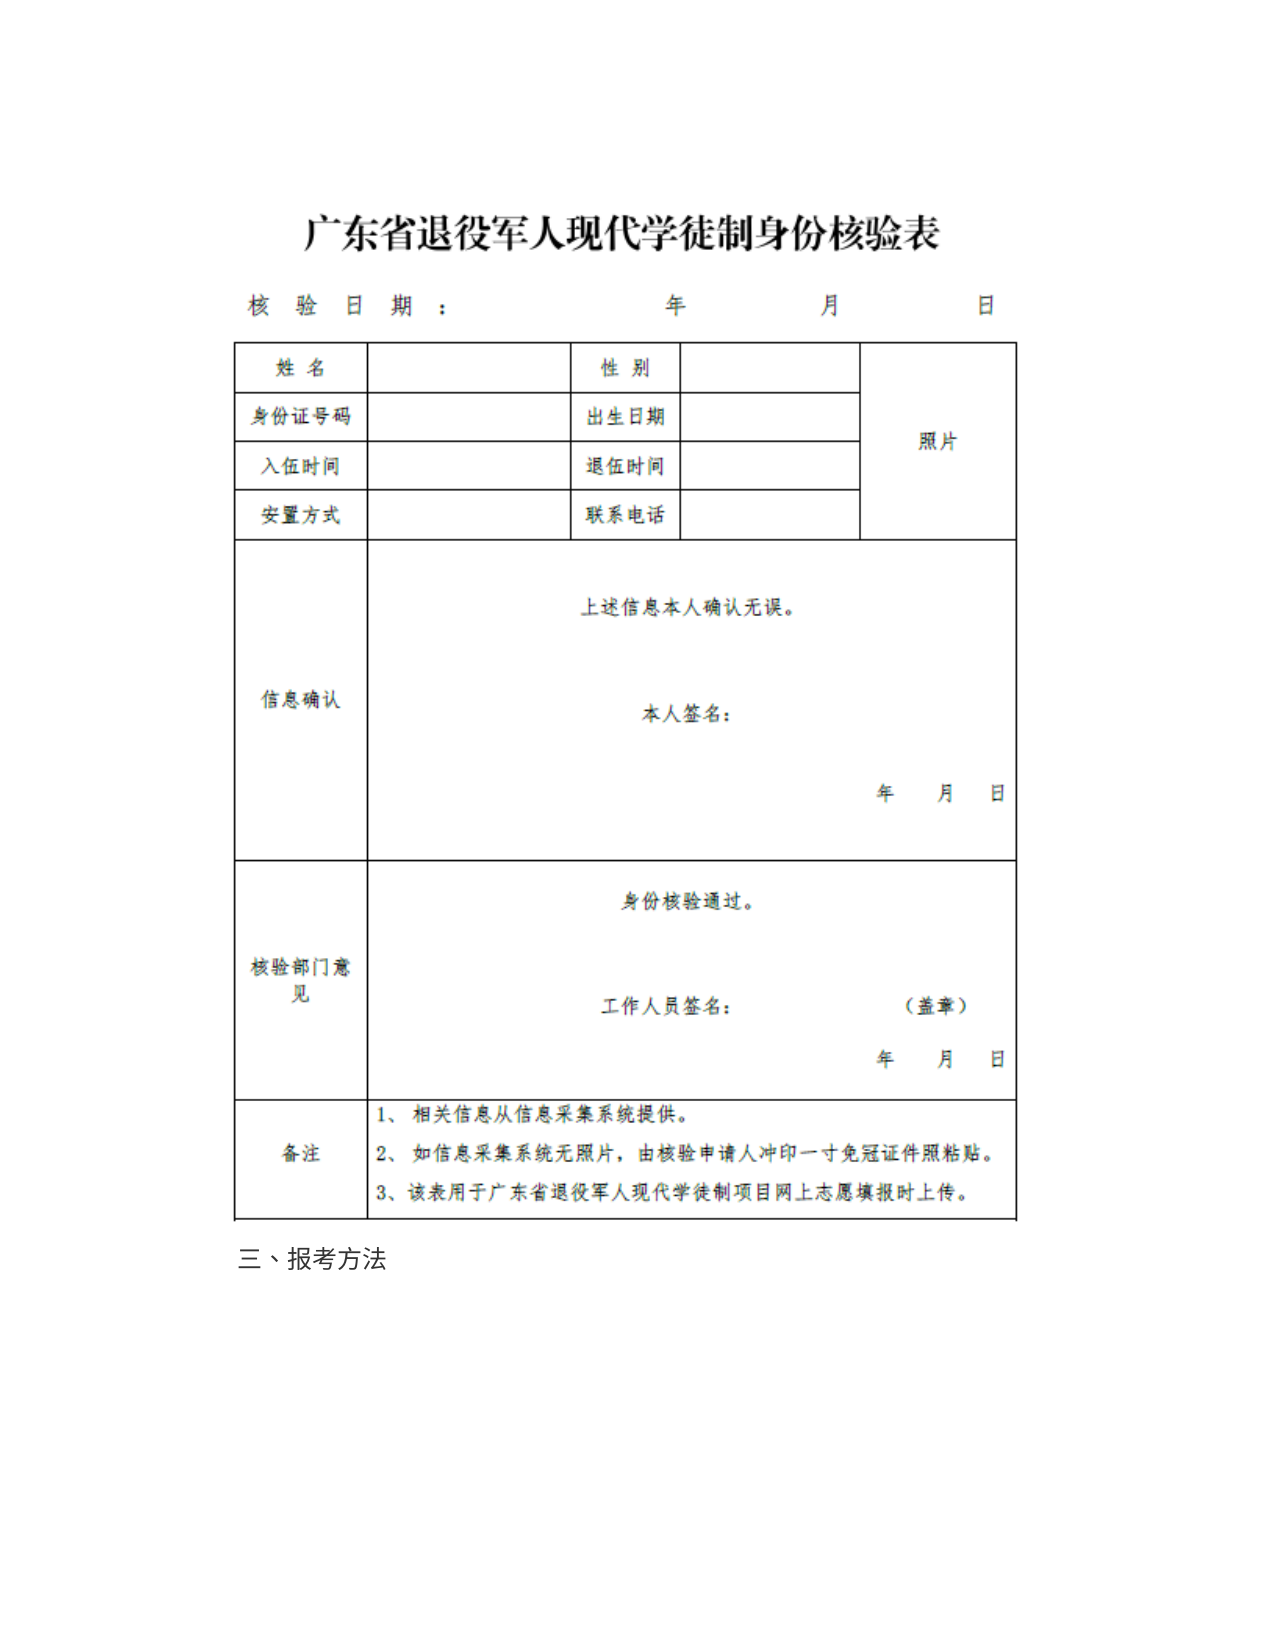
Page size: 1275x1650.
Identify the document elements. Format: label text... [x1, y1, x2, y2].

picture [206, 192, 1044, 1234]
text 三、报考方法 [187, 1233, 1087, 1321]
